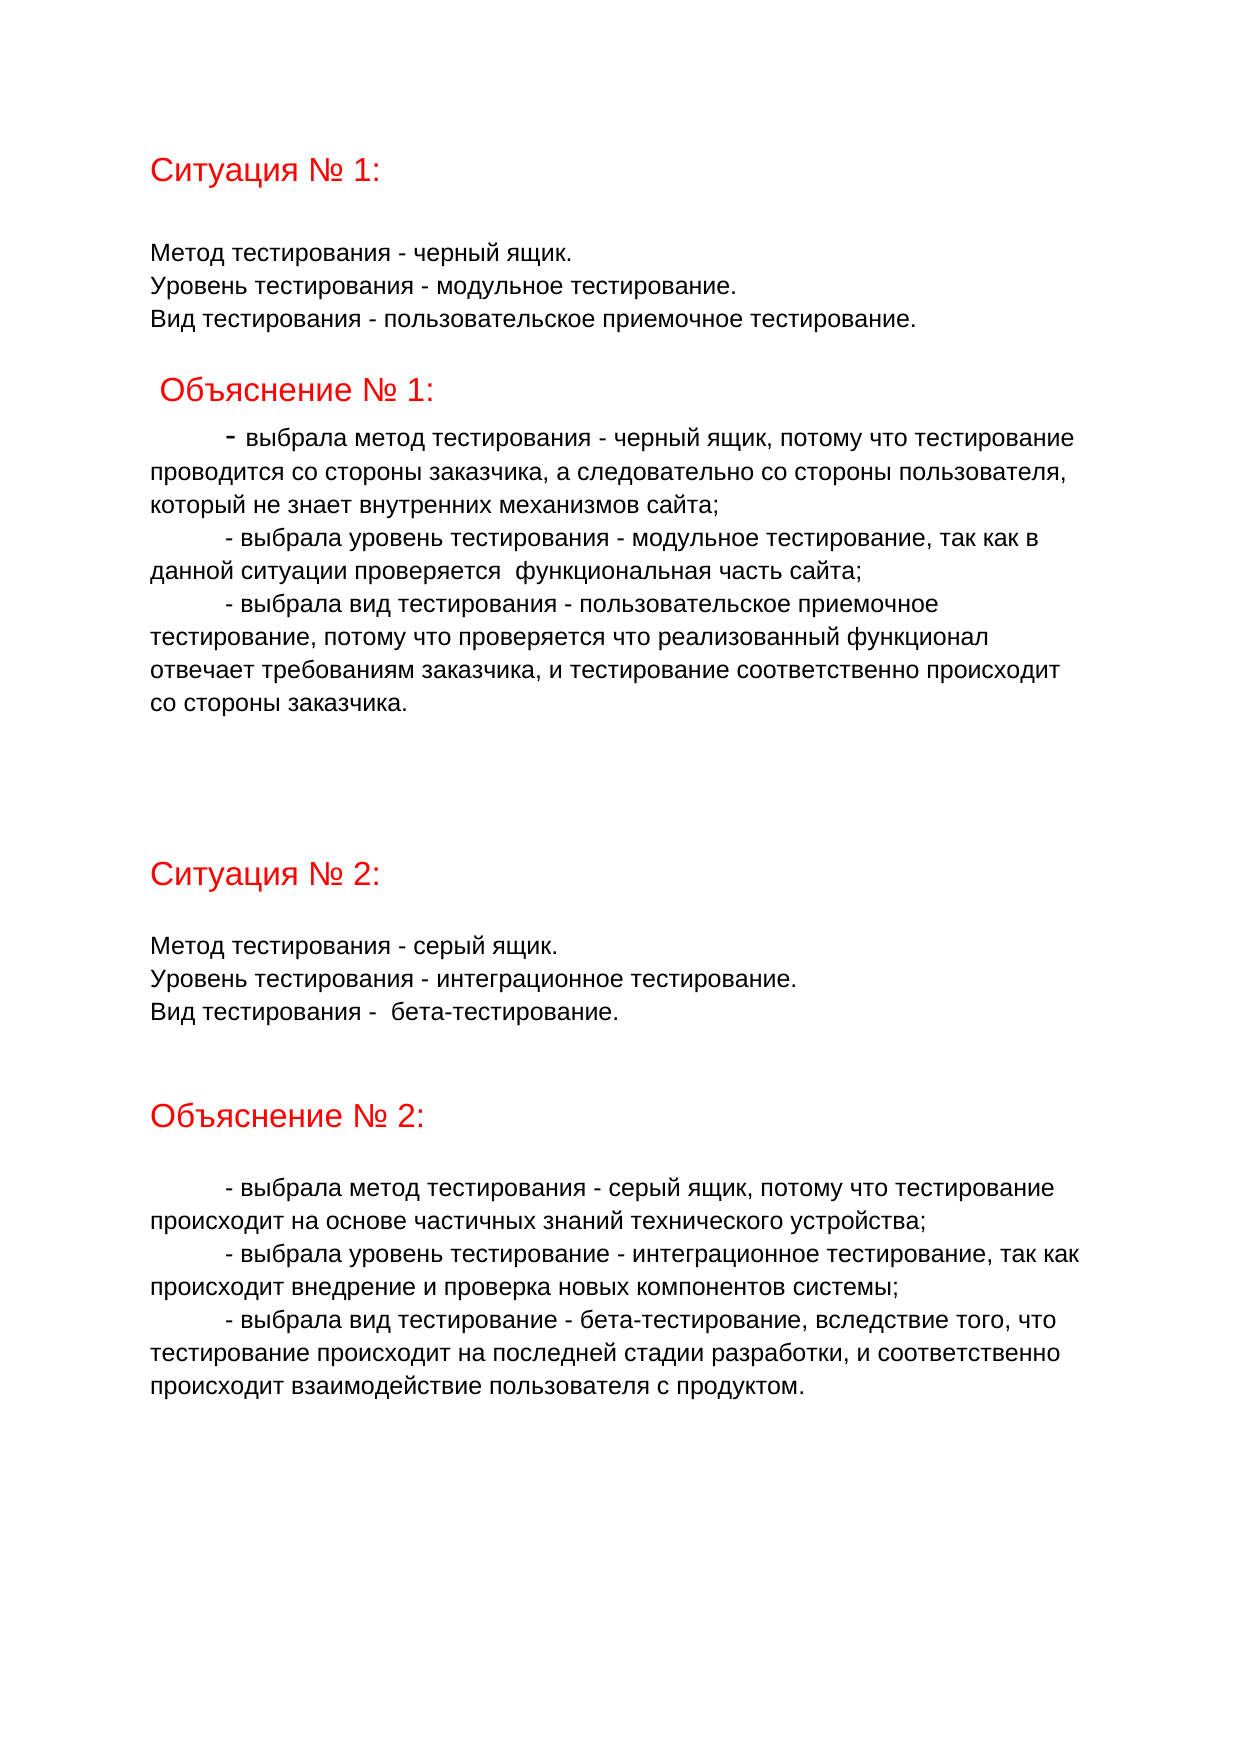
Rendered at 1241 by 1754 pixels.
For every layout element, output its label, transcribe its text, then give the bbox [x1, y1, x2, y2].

text - выбрала вид тестирование - бета-тестирование, вследствие того, что тестирование происходит на последней стадии разработки, и соответственно происходит взаимодействие пользователя с продуктом. [150, 1305, 1090, 1400]
text Уровень тестирования - интеграционное тестирование. [150, 964, 1090, 992]
text Вид тестирования - пользовательское приемочное тестирование. [150, 304, 1090, 333]
text Объяснение № 2: [150, 1096, 1090, 1134]
text - выбрала метод тестирования - черный ящик, потому что тестирование проводится со стороны заказчика, а следовательно со стороны пользователя, который не знает внутренних механизмов сайта; [150, 414, 1090, 519]
text - выбрала уровень тестирования - модульное тестирование, так как в данной ситуации проверяется функциональная часть сайта; [150, 523, 1090, 585]
text - выбрала метод тестирования - серый ящик, потому что тестирование происходит на основе частичных знаний технического устройства; [150, 1173, 1090, 1235]
text Объяснение № 1: [150, 370, 1090, 409]
text - выбрала уровень тестирование - интеграционное тестирование, так как происходит внедрение и проверка новых компонентов системы; [150, 1239, 1090, 1301]
text Метод тестирования - серый ящик. [150, 931, 1090, 959]
text - выбрала вид тестирования - пользовательское приемочное тестирование, потому что проверяется что реализованный функционал отвечает требованиям заказчика, и тестирование соответственно происходит со стороны заказчика. [150, 589, 1090, 717]
text Ситуация № 1: [150, 150, 1090, 188]
text Уровень тестирования - модульное тестирование. [150, 271, 1090, 300]
text Ситуация № 2: [150, 853, 1090, 892]
text Вид тестирования - бета-тестирование. [150, 997, 1090, 1026]
text Метод тестирования - черный ящик. [150, 238, 1090, 267]
